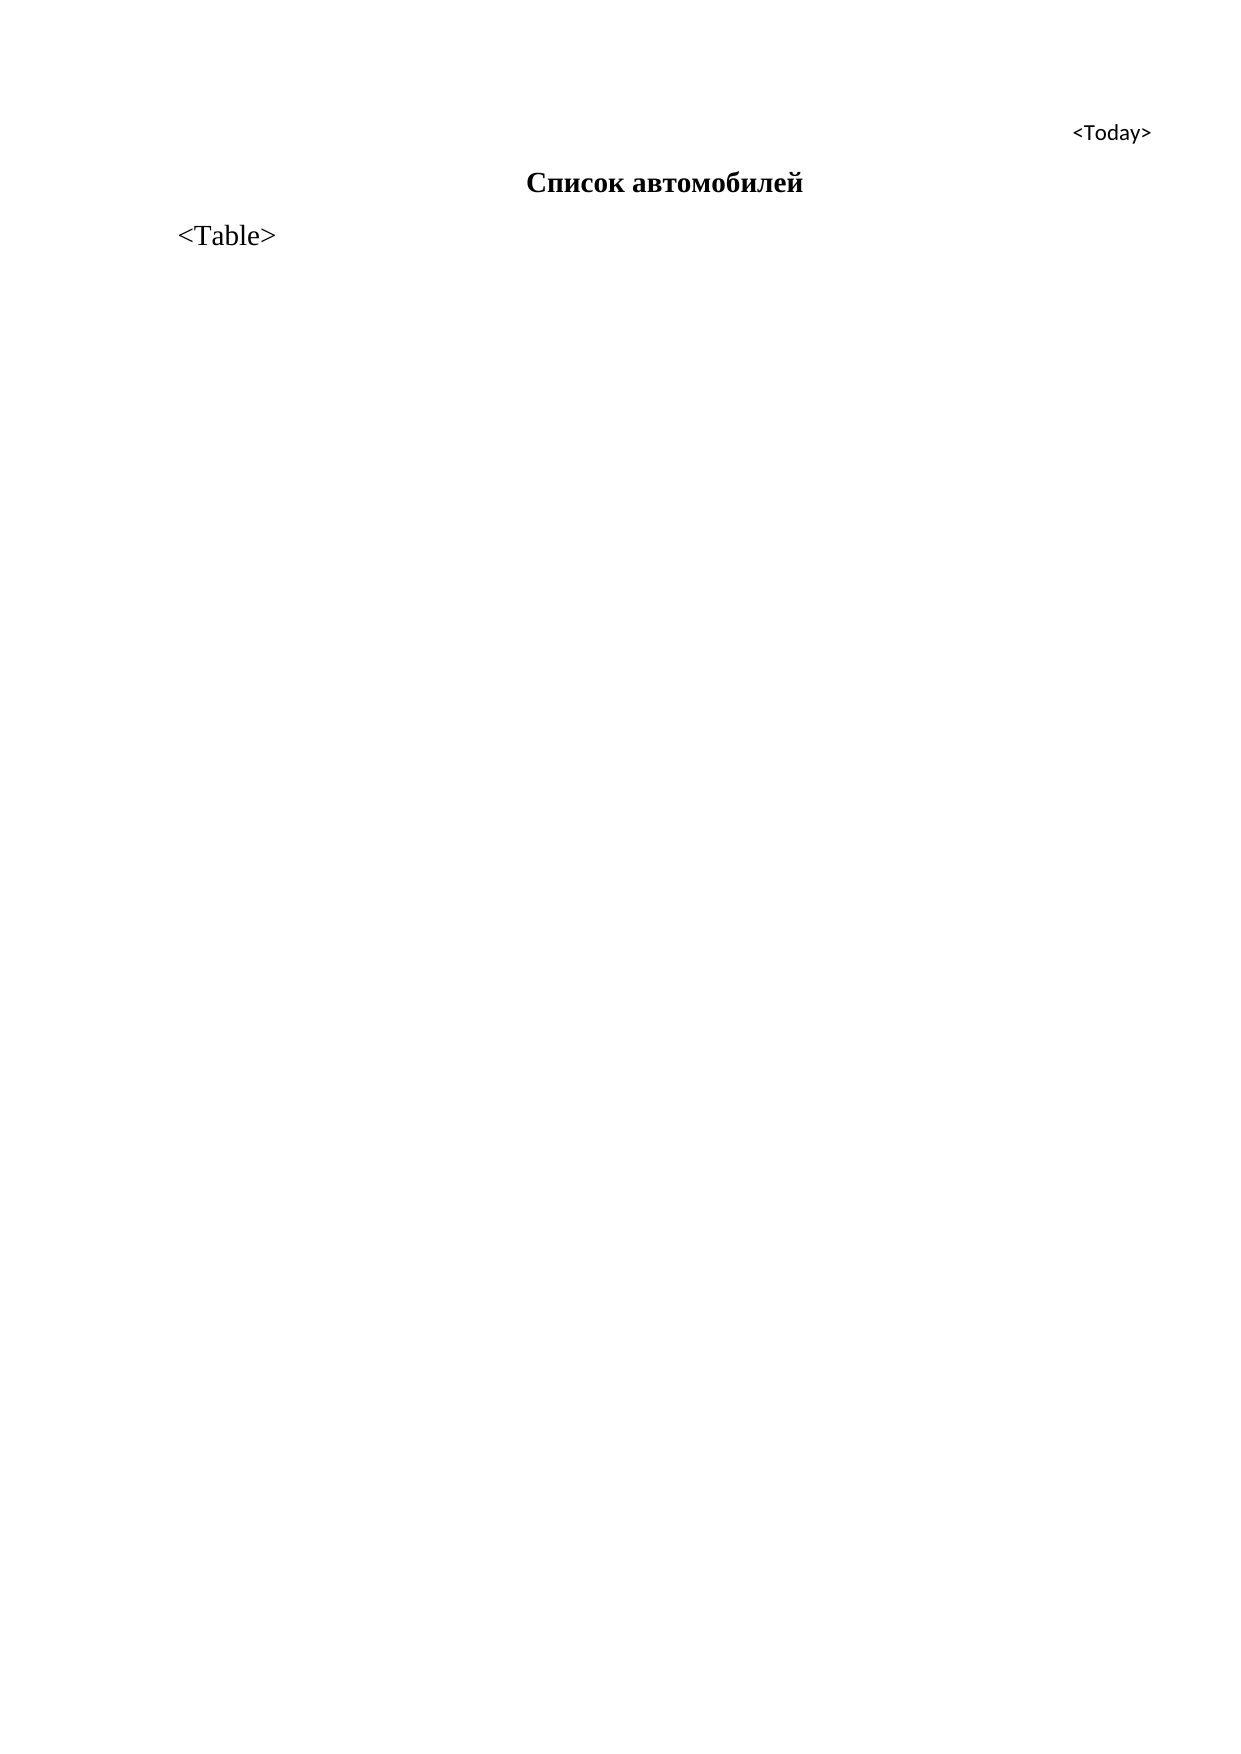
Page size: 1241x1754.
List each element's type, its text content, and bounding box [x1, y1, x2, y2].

text <Today> [177, 118, 1152, 146]
text Список автомобилей [177, 165, 1152, 198]
text <Table> [177, 218, 1152, 251]
